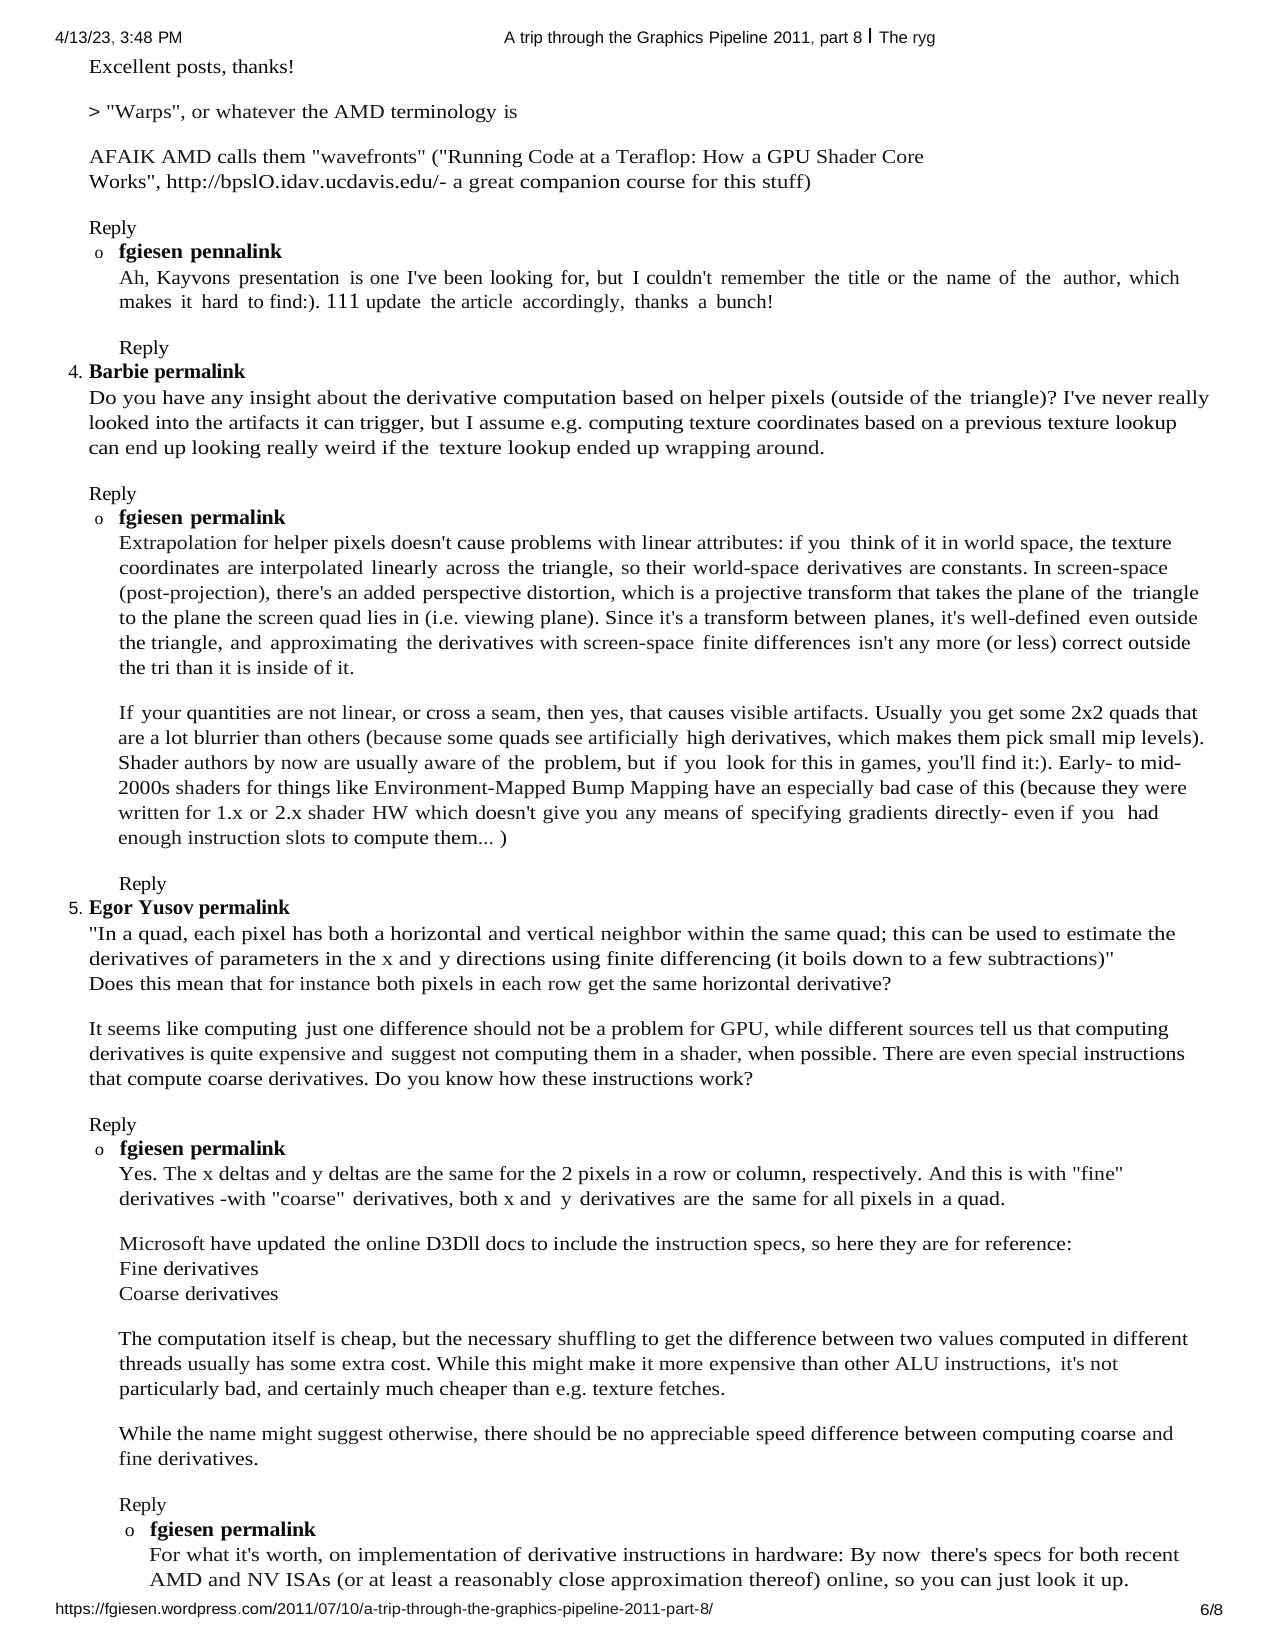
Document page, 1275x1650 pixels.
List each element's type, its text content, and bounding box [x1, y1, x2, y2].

text "In a quad, each pixel has both a horizontal and vertical neighbor within the same quad; this can be used to estimate the derivatives of parameters in the x and y directions using finite differencing (it boils down to a few subtractions)" [88, 921, 1233, 969]
text Do you have any insight about the derivative computation based on helper pixels (outside of the triangle)? I've never really looked into the artifacts it can trigger, but I assume e.g. computing texture coordinates based on a previous texture lookup can end up looking really weird if the texture lookup ended up wrapping around. [88, 386, 1212, 459]
subtitle Egor Yusov permalink [68, 895, 1233, 919]
text Does this mean that for instance both pixels in each row get the same horizontal derivative? [89, 971, 1233, 994]
text For what it's worth, on implementation of derivative instructions in hardware: By now there's specs for both recent AMD and NV ISAs (or at least a reasonably close approximation thereof) online, so you can just look it up. [149, 1542, 1212, 1590]
text Excellent posts, thanks! [89, 55, 1233, 78]
text While the name might suggest otherwise, there should be no appreciable speed difference between computing coarse and fine derivatives. [118, 1422, 1200, 1470]
text Reply [89, 1112, 1233, 1135]
text Reply [89, 216, 1233, 239]
text Reply [119, 1493, 1233, 1516]
text AFAIK AMD calls them "wavefronts" ("Running Code at a Teraflop: How a GPU Shader Core Works", http://bpslO.idav.ucdavis.edu/- a great companion course for this stuff) [88, 145, 1000, 193]
text The computation itself is cheap, but the necessary shuffling to get the difference between two values computed in different threads usually has some extra cost. While this might make it more expensive than other ALU instructions, it's not particularly bad, and certainly much cheaper than e.g. texture fetches. [118, 1327, 1212, 1400]
text > "Warps", or whatever the AMD terminology is [88, 100, 1233, 123]
subtitle Barbie permalink [68, 359, 1233, 383]
text It seems like computing just one difference should not be a problem for GPU, while different sources tell us that computing derivatives is quite expensive and suggest not computing them in a shader, when possible. There are even special instructions that compute coarse derivatives. Do you know how these instructions work? [88, 1017, 1212, 1089]
text Microsoft have updated the online D3Dll docs to include the instruction specs, so here they are for reference: Fine derivatives [119, 1232, 1108, 1280]
text Reply [89, 482, 1233, 504]
subtitle o fgiesen permalink [124, 1516, 1233, 1541]
text Ah, Kayvons presentation is one I've been looking for, but I couldn't remember the title or the name of the author, which makes it hard to find:). 111 update the article accordingly, thanks a bunch! [119, 266, 1212, 314]
text If your quantities are not linear, or cross a seam, then yes, that causes visible artifacts. Usually you get some 2x2 quads that are a lot blurrier than others (because some quads see artificially high derivatives, which makes them pick small mip levels). Shader authors by now are usually aware of the problem, but if you look for this in games, you'll find it:). Early- to mid- 2000s shaders for things like Environment-Mapped Bump Mapping have an especially bad case of this (because they were written for 1.x or 2.x shader HW which doesn't give you any means of specifying gradients directly- even if you had enough instruction slots to compute them... ) [118, 701, 1212, 849]
subtitle o fgiesen permalink [94, 1136, 1233, 1160]
text Coarse derivatives [118, 1282, 1233, 1305]
text Extrapolation for helper pixels doesn't cause problems with linear attributes: if you think of it in world space, the texture coordinates are interpolated linearly across the triangle, so their world-space derivatives are constants. In screen-space (post-projection), there's an added perspective distortion, which is a projective transform that takes the plane of the triangle to the plane the screen quad lies in (i.e. viewing plane). Since it's a transform between planes, it's well-defined even outside the triangle, and approximating the derivatives with screen-space finite differences isn't any more (or less) correct outside the tri than it is inside of it. [119, 531, 1212, 679]
text Yes. The x deltas and y deltas are the same for the 2 pixels in a row or column, respectively. And this is with "fine" derivatives -with "coarse" derivatives, both x and y derivatives are the same for all pixels in a quad. [118, 1162, 1172, 1210]
text Reply [119, 336, 1233, 359]
subtitle fgiesen pennalink [94, 239, 1233, 263]
subtitle fgiesen permalink [94, 505, 1233, 529]
text Reply [119, 872, 1233, 894]
